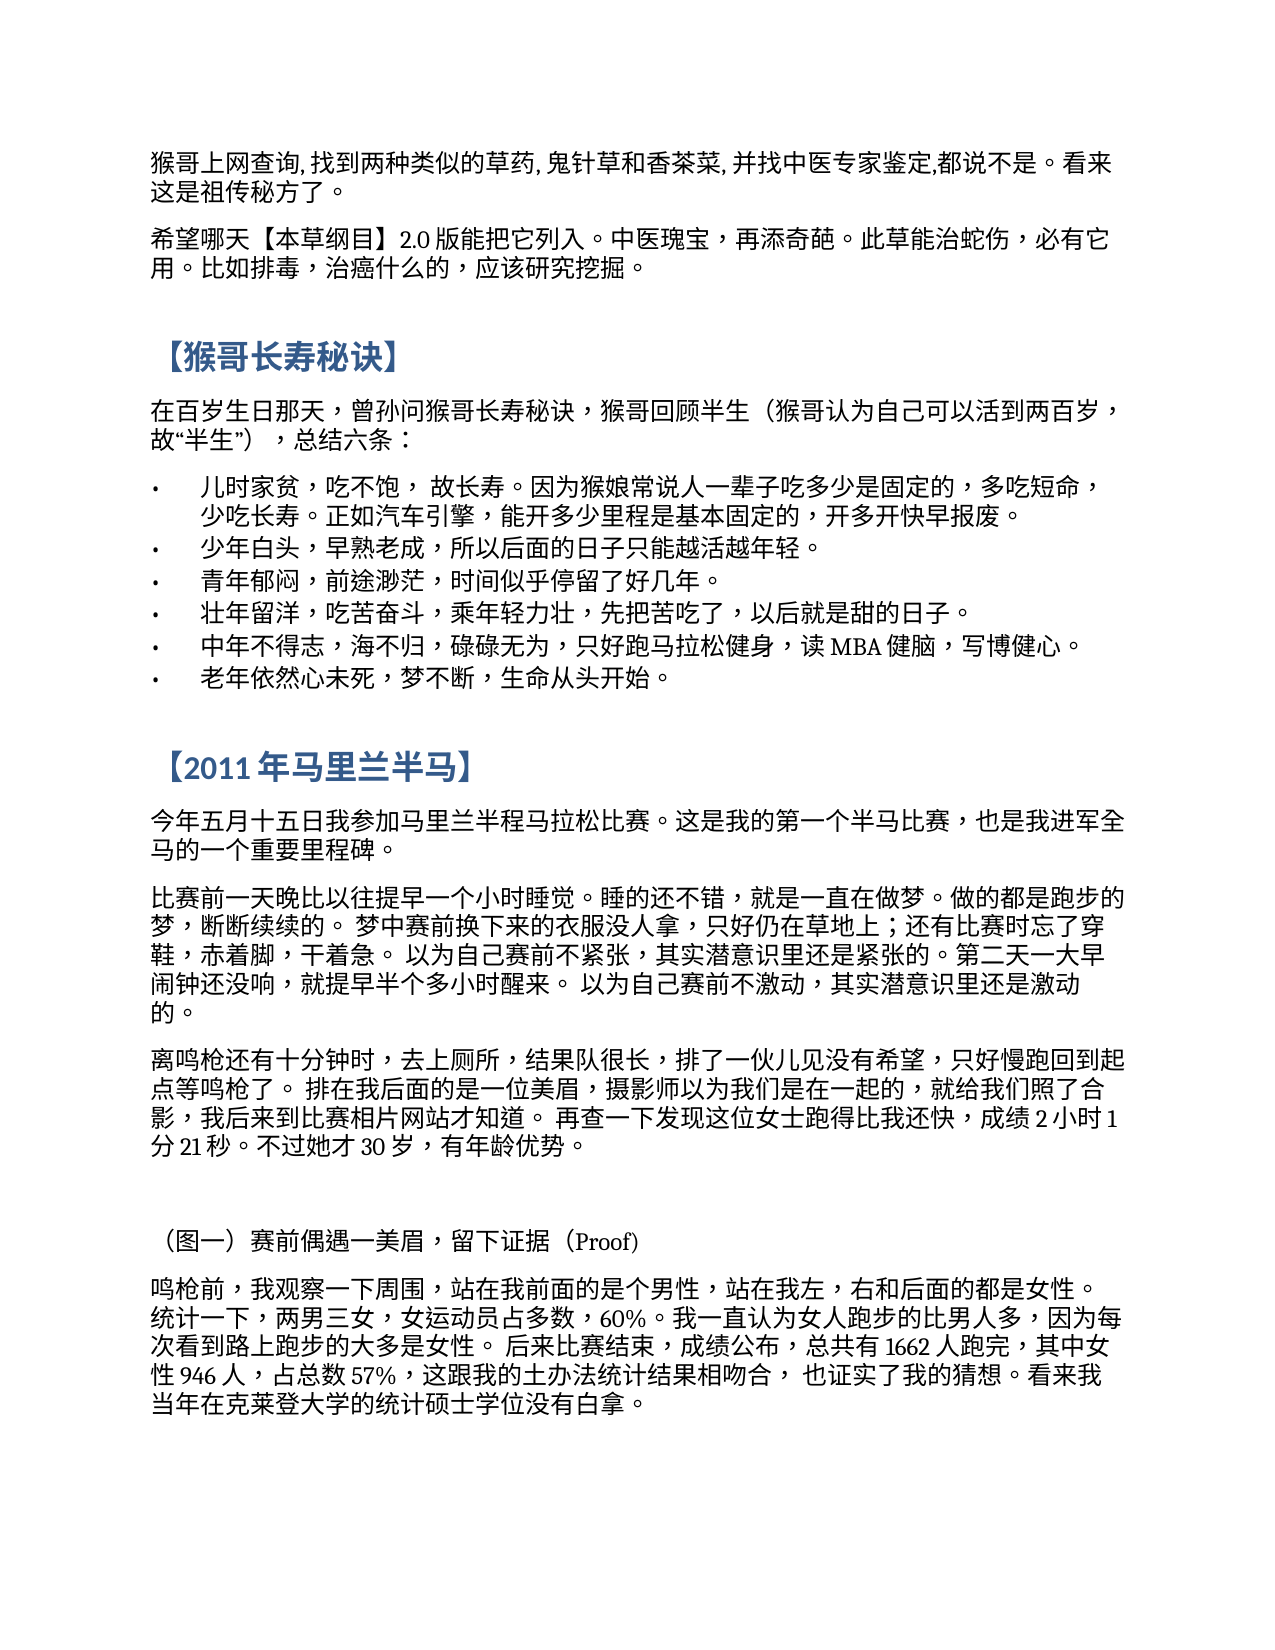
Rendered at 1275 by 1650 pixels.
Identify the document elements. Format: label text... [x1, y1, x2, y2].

text 今年五月十五日我参加马里兰半程马拉松比赛。这是我的第一个半马比赛，也是我进军全马的一个重要里程碑。 [150, 808, 1125, 866]
text （图一）赛前偶遇一美眉，留下证据（Proof) [150, 1228, 1125, 1257]
list 中年不得志，海不归，碌碌无为，只好跑马拉松健身，读MBA健脑，写博健心。 [150, 633, 1125, 662]
subtitle 【猴哥长寿秘诀】 [150, 334, 1125, 379]
subtitle 【2011年马里兰半马】 [150, 744, 1125, 789]
list 青年郁闷，前途渺茫，时间似乎停留了好几年。 [150, 568, 1125, 597]
list 壮年留洋，吃苦奋斗，乘年轻力壮，先把苦吃了，以后就是甜的日子。 [150, 600, 1125, 629]
text 在百岁生日那天，曾孙问猴哥长寿秘诀，猴哥回顾半生（猴哥认为自己可以活到两百岁，故“半生”），总结六条： [150, 398, 1125, 455]
list 老年依然心未死，梦不断，生命从头开始。 [150, 665, 1125, 694]
text 猴哥上网查询, 找到两种类似的草药, 鬼针草和香茶菜, 并找中医专家鉴定,都说不是。看来这是祖传秘方了。 [150, 150, 1125, 207]
text 希望哪天【本草纲目】2.0版能把它列入。中医瑰宝，再添奇葩。此草能治蛇伤，必有它用。比如排毒，治癌什么的，应该研究挖掘。 [150, 226, 1125, 284]
list 儿时家贫，吃不饱， 故长寿。因为猴娘常说人一辈子吃多少是固定的，多吃短命，少吃长寿。正如汽车引擎，能开多少里程是基本固定的，开多开快早报废。 [150, 474, 1125, 532]
list 少年白头，早熟老成，所以后面的日子只能越活越年轻。 [150, 535, 1125, 564]
text 比赛前一天晚比以往提早一个小时睡觉。睡的还不错，就是一直在做梦。做的都是跑步的梦，断断续续的。 梦中赛前换下来的衣服没人拿，只好仍在草地上；还有比赛时忘了穿鞋，赤着脚，干着急。 以为自己赛前不紧张，其实潜意识里还是紧张的。第二天一大早闹钟还没响，就提早半个多小时醒来。 以为自己赛前不激动，其实潜意识里还是激动的。 [150, 884, 1125, 1028]
text 离鸣枪还有十分钟时，去上厕所，结果队很长，排了一伙儿见没有希望，只好慢跑回到起点等鸣枪了。 排在我后面的是一位美眉，摄影师以为我们是在一起的，就给我们照了合影，我后来到比赛相片网站才知道。 再查一下发现这位女士跑得比我还快，成绩2小时1分21秒。不过她才30岁，有年龄优势。 [150, 1047, 1125, 1162]
text 鸣枪前，我观察一下周围，站在我前面的是个男性，站在我左，右和后面的都是女性。 统计一下，两男三女，女运动员占多数，60%。我一直认为女人跑步的比男人多，因为每次看到路上跑步的大多是女性。 后来比赛结束，成绩公布，总共有1662人跑完，其中女性946人，占总数57%，这跟我的土办法统计结果相吻合， 也证实了我的猜想。看来我当年在克莱登大学的统计硕士学位没有白拿。 [150, 1276, 1125, 1419]
